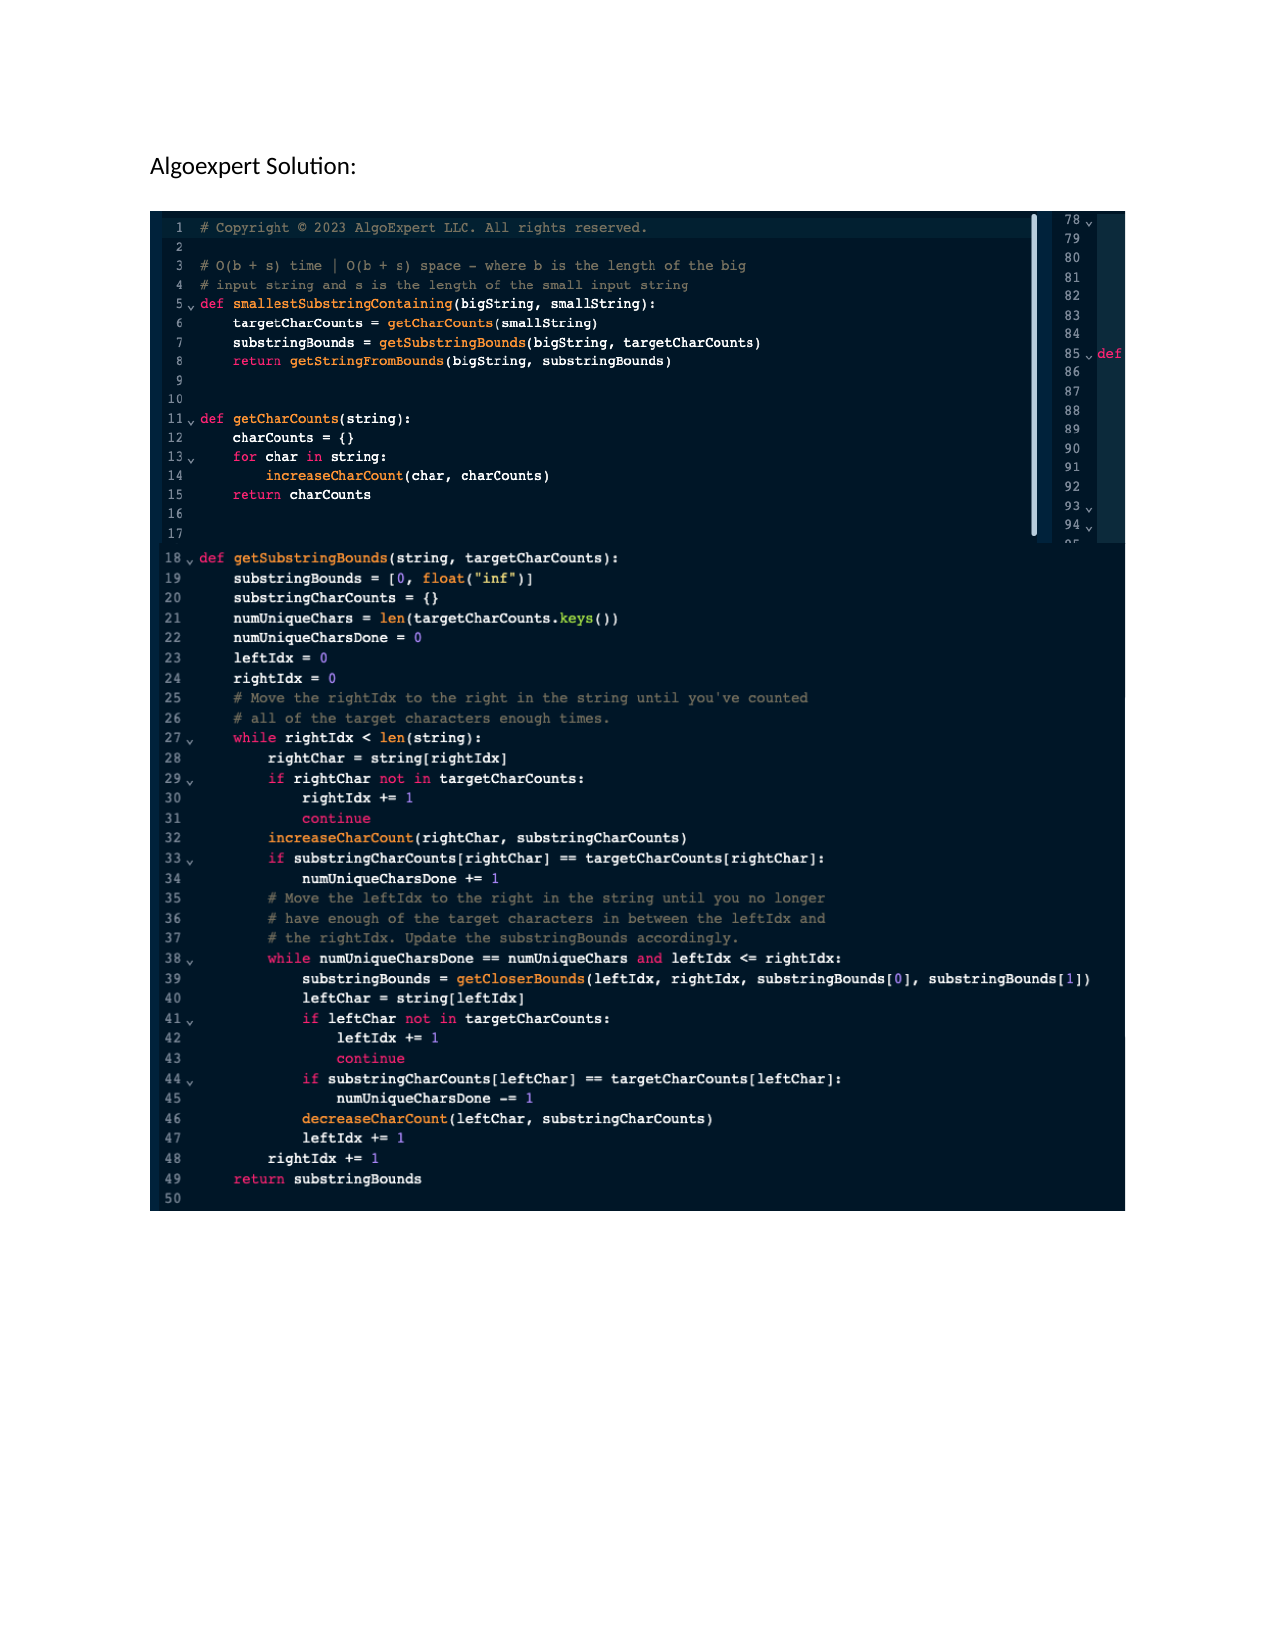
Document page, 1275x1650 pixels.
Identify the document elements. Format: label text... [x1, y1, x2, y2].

picture [150, 211, 1125, 1211]
text Algoexpert Solution: [150, 150, 1125, 181]
